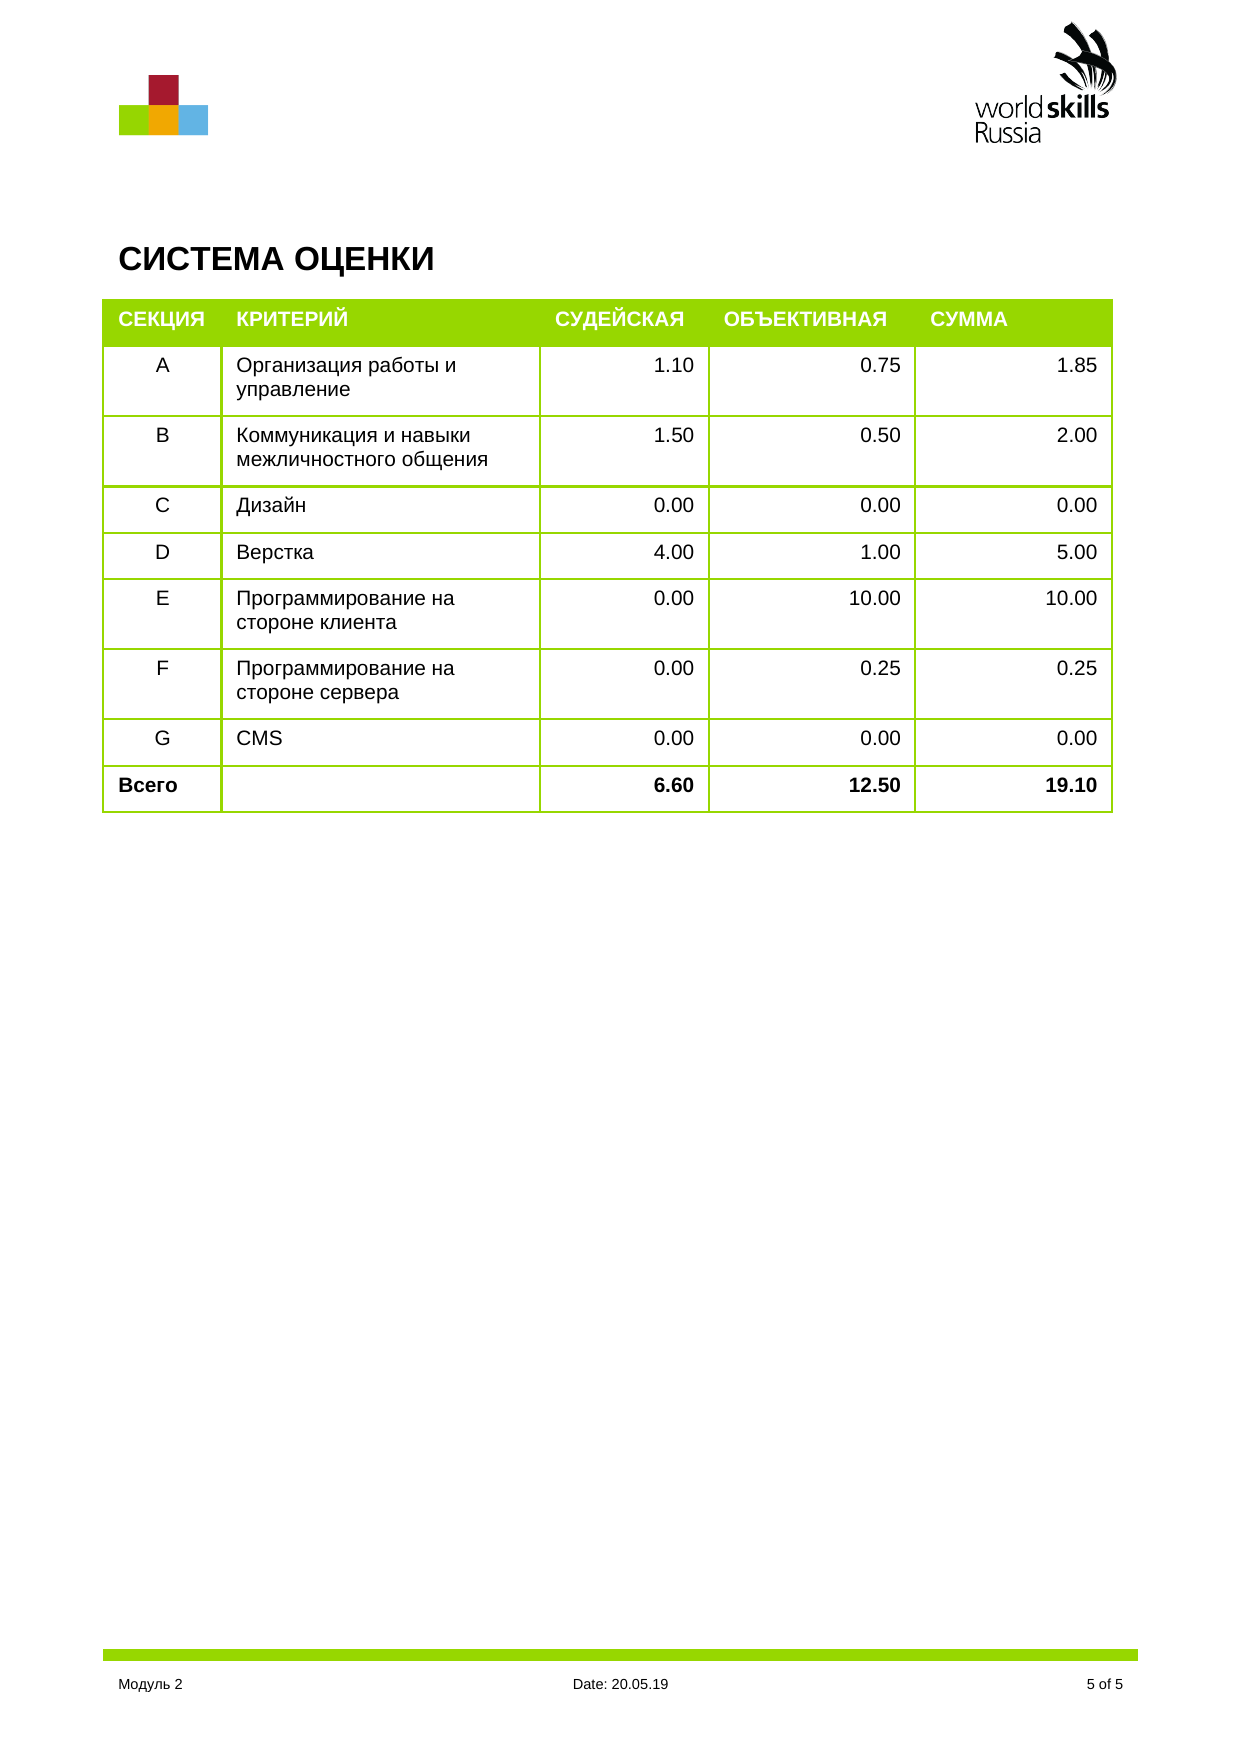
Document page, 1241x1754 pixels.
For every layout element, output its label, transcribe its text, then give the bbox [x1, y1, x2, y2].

table_cell 0.00 [541, 650, 708, 718]
table_cell Е [104, 580, 220, 648]
table_cell 4.00 [541, 534, 708, 578]
table_cell 1.50 [541, 417, 708, 485]
table_cell Всего [104, 767, 220, 811]
table_header критерий [223, 301, 539, 345]
table_cell F [104, 650, 220, 718]
table_cell CMS [223, 720, 539, 764]
table_header секция [104, 301, 220, 345]
table_header сумма [916, 301, 1111, 345]
table_cell 6.60 [541, 767, 708, 811]
table_cell Программирование на стороне сервера [223, 650, 539, 718]
table_header судейская [541, 301, 708, 345]
table_cell 0.00 [916, 720, 1111, 764]
table_cell 1.10 [541, 347, 708, 415]
table_cell 0.75 [710, 347, 914, 415]
table_cell 19.10 [916, 767, 1111, 811]
table_cell 0.00 [916, 488, 1111, 532]
table_cell 0.25 [710, 650, 914, 718]
table_cell Верстка [223, 534, 539, 578]
table_cell 0.00 [710, 488, 914, 532]
list СИСТЕМА ОЦЕНКИ [118, 239, 1122, 278]
table_cell Дизайн [223, 488, 539, 532]
table_cell 12.50 [710, 767, 914, 811]
table_cell A [104, 347, 220, 415]
table_cell D [104, 534, 220, 578]
picture [118, 59, 209, 152]
picture [975, 21, 1117, 178]
table_cell Организация работы и управление [223, 347, 539, 415]
table_cell 0.25 [916, 650, 1111, 718]
table_cell 0.00 [541, 720, 708, 764]
table_cell [223, 767, 539, 811]
table_cell Коммуникация и навыки межличностного общения [223, 417, 539, 485]
table_cell G [104, 720, 220, 764]
table_cell С [104, 488, 220, 532]
table_cell 10.00 [710, 580, 914, 648]
table_cell 1.00 [710, 534, 914, 578]
table_cell 10.00 [916, 580, 1111, 648]
table_cell 0.50 [710, 417, 914, 485]
table_cell Программирование на стороне клиента [223, 580, 539, 648]
table_cell 0.00 [541, 488, 708, 532]
table_header объективная [710, 301, 914, 345]
table_cell 0.00 [710, 720, 914, 764]
table_cell B [104, 417, 220, 485]
table_cell 1.85 [916, 347, 1111, 415]
table_cell 2.00 [916, 417, 1111, 485]
table_cell 5.00 [916, 534, 1111, 578]
table_cell 0.00 [541, 580, 708, 648]
